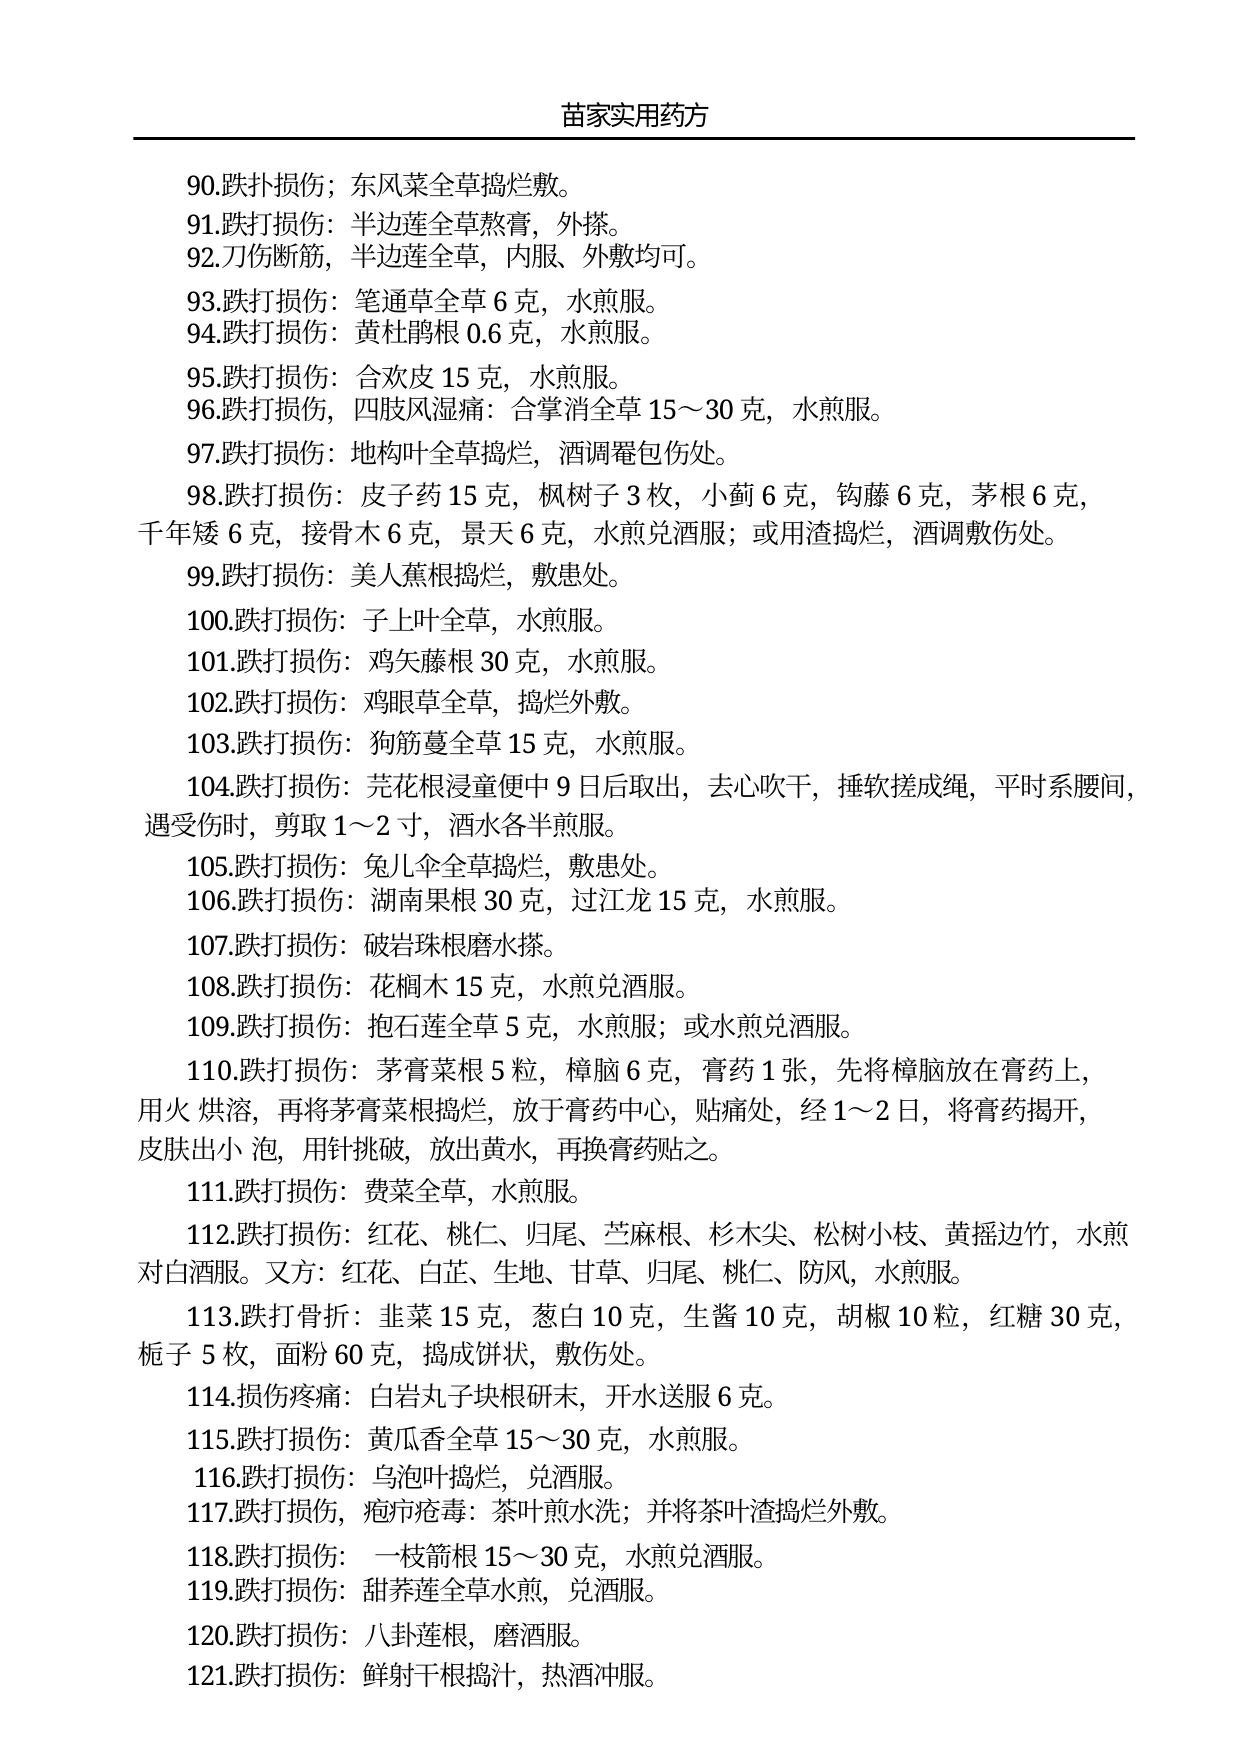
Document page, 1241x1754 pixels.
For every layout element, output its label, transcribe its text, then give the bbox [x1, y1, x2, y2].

text 114.损伤疼痛：白岩丸子块根研末，开水送服6克。 [186, 1378, 1138, 1413]
text 98.跌打损伤：皮子药15克，枫树子3枚，小蓟6克，钩藤6克，茅根6克，千年矮 6克，接骨木6克，景天6克，水煎兑酒服；或用渣捣烂，酒调敷伤处。 [137, 475, 1130, 551]
text 96.跌打损伤，四肢风湿痛：合掌消全草15～30克，水煎服。 [186, 399, 1138, 435]
text 110.跌打损伤：茅膏菜根5粒，樟脑6克，膏药1张，先将樟脑放在膏药上，用火 烘溶，再将茅膏菜根捣烂，放于膏药中心，贴痛处，经1～2日，将膏药揭开，皮肤出小 泡，用针挑破，放出黄水，再换膏药贴之。 [137, 1049, 1131, 1167]
text 111.跌打损伤：费菜全草，水煎服。 [186, 1173, 1138, 1208]
text 94.跌打损伤：黄杜鹃根0.6克，水煎服。 [186, 323, 1138, 359]
text 104.跌打损伤：芫花根浸童便中9日后取出，去心吹干，捶软搓成绳，平时系腰间， 遇受伤时，剪取1～2寸，酒水各半煎服。 [137, 766, 1138, 843]
text 100.跌打损伤：子上叶全草，水煎服。 [186, 602, 1138, 638]
text 90.跌扑损伤；东风菜全草捣烂敷。 [186, 167, 1138, 202]
text 103.跌打损伤：狗筋蔓全草15克，水煎服。 [186, 725, 1138, 760]
text 107.跌打损伤：破岩珠根磨水搽。 [186, 927, 1138, 962]
text 101.跌打损伤：鸡矢藤根30克，水煎服。 [186, 643, 1138, 679]
text 112.跌打损伤：红花、桃仁、归尾、苎麻根、杉木尖、松树小枝、黄摇边竹，水煎 对白酒服。又方：红花、白芷、生地、甘草、归尾、桃仁、防风，水煎服。 [137, 1214, 1130, 1290]
text 121.跌打损伤：鲜射干根捣汁，热酒冲服。 [186, 1657, 1138, 1693]
text 97.跌打损伤：地构叶全草捣烂，酒调罨包伤处。 [186, 436, 1138, 471]
text 91.跌打损伤：半边莲全草熬膏，外搽。 [186, 206, 1138, 242]
text 115.跌打损伤：黄瓜香全草15～30克，水煎服。 116.跌打损伤：乌泡叶捣烂，兑酒服。 [186, 1419, 734, 1495]
text 119.跌打损伤：甜荞莲全草水煎，兑酒服。 [186, 1579, 1138, 1617]
text 105.跌打损伤：兔儿伞全草捣烂，敷患处。 [186, 848, 1138, 884]
text 108.跌打损伤：花榈木15克，水煎兑酒服。 [186, 968, 1138, 1003]
text 93.跌打损伤：笔通草全草6克，水煎服。 [186, 283, 1138, 318]
text 109.跌打损伤：抱石莲全草5克，水煎服；或水煎兑酒服。 [186, 1008, 1138, 1044]
text 102.跌打损伤：鸡眼草全草，捣烂外敷。 [186, 684, 1138, 719]
text 117.跌打损伤，疱疖疮毒：茶叶煎水洗；并将茶叶渣捣烂外敷。 [186, 1501, 1138, 1538]
text 106.跌打损伤：湖南果根30克，过江龙15克，水煎服。 [186, 889, 1138, 927]
text 92.刀伤断筋，半边莲全草，内服、外敷均可。 [186, 246, 1138, 283]
text 120.跌打损伤：八卦莲根，磨酒服。 [186, 1617, 1138, 1652]
text 113.跌打骨折：韭菜15克，葱白10克，生酱10克，胡椒10粒，红糖30克，栀子 5枚，面粉60克，捣成饼状，敷伤处。 [137, 1296, 1130, 1372]
text 99.跌打损伤：美人蕉根捣烂，敷患处。 [186, 565, 1138, 602]
text 118.跌打损伤： 一枝箭根15～30克，水煎兑酒服。 [186, 1538, 1138, 1574]
text 95.跌打损伤：合欢皮15克，水煎服。 [186, 359, 1138, 395]
